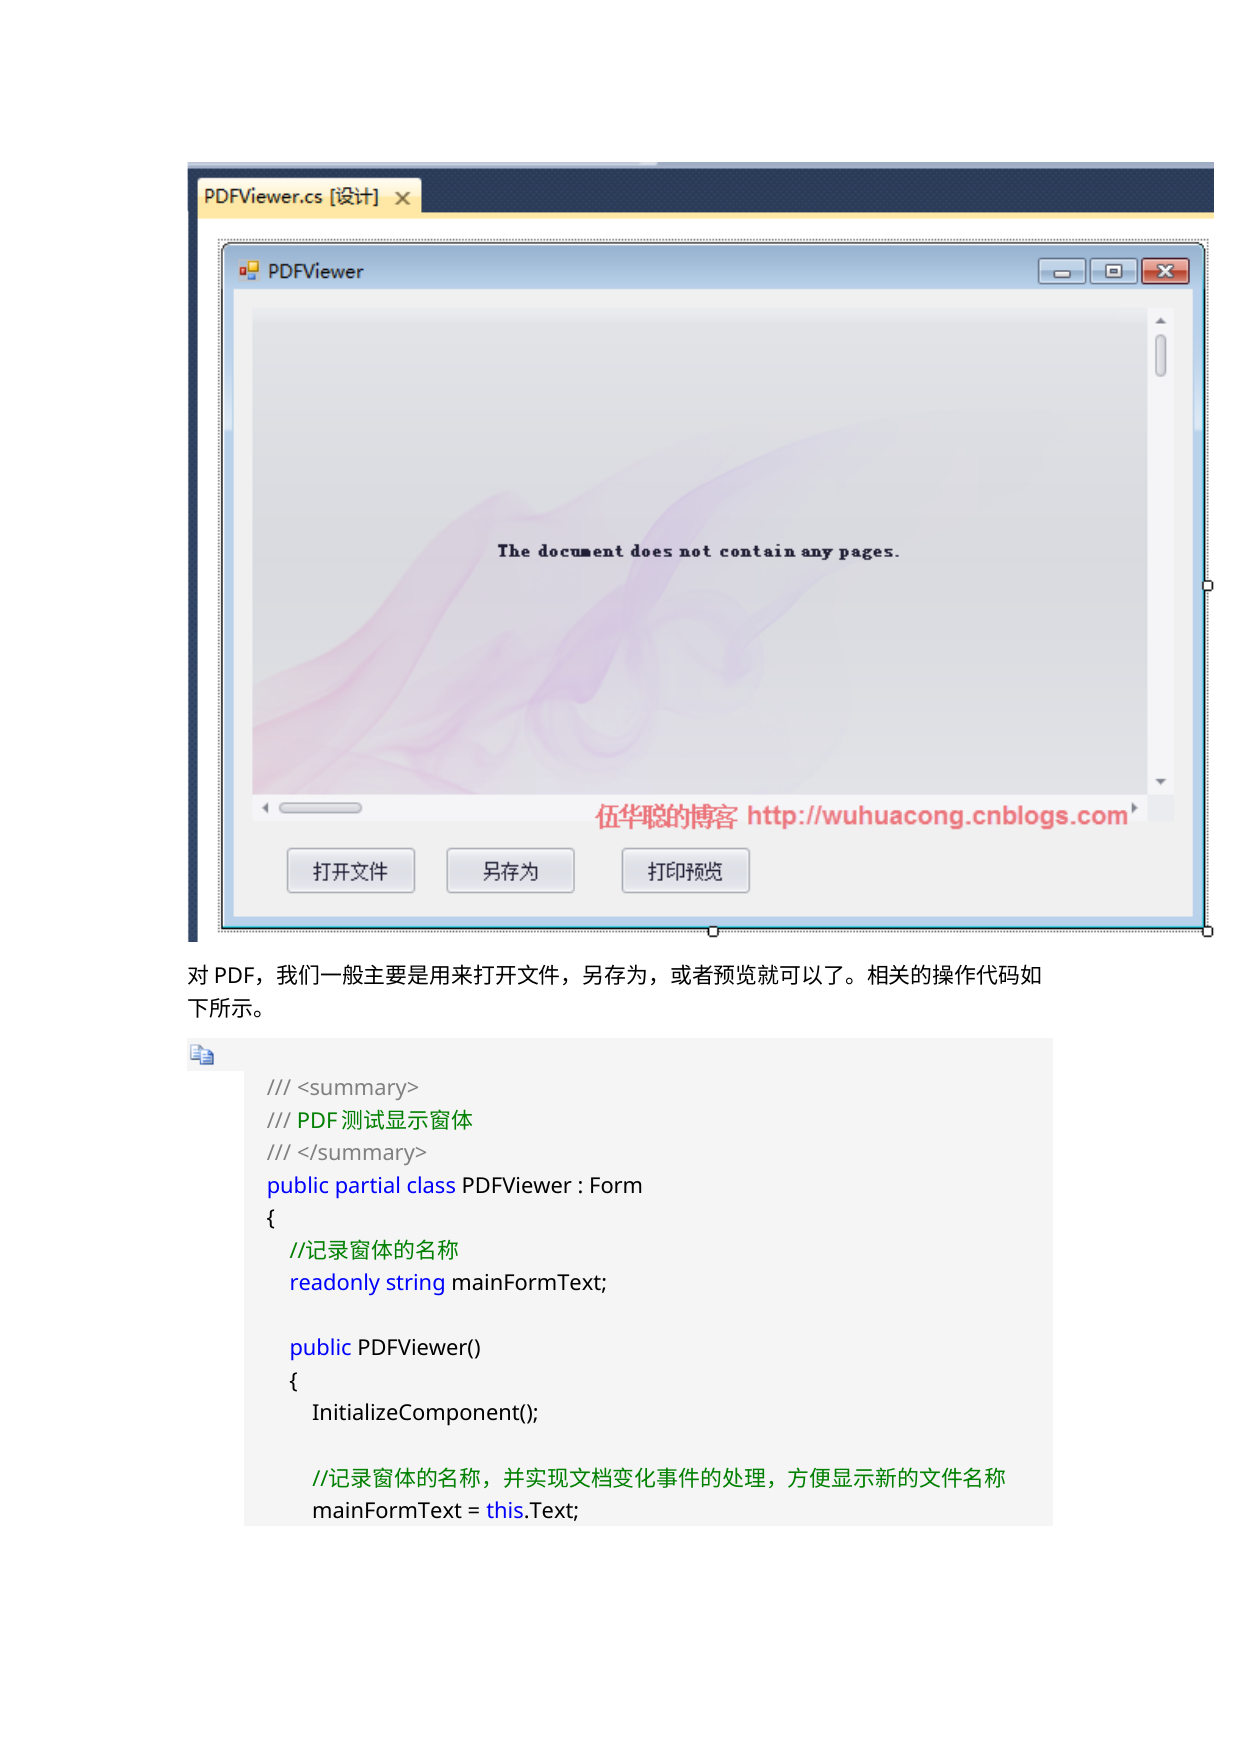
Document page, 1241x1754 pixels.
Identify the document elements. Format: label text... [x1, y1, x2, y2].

text InitializeComponent(); [244, 1396, 1053, 1428]
text //记录窗体的名称 [244, 1233, 1053, 1266]
text readonly string mainFormText; [244, 1266, 1053, 1298]
text //记录窗体的名称，并实现文档变化事件的处理，方便显示新的文件名称 [244, 1461, 1053, 1493]
text /// <summary> [244, 1071, 1053, 1103]
text mainFormText = this.Text; [244, 1493, 1053, 1526]
text { [244, 1201, 1053, 1233]
text public PDFViewer() [244, 1331, 1053, 1363]
text { [244, 1363, 1053, 1396]
text /// </summary> [244, 1136, 1053, 1168]
picture [187, 162, 1214, 942]
text public partial class PDFViewer : Form [244, 1168, 1053, 1201]
text 对PDF，我们一般主要是用来打开文件，另存为，或者预览就可以了。相关的操作代码如下所示。 [187, 958, 1053, 1023]
picture [187, 1038, 219, 1070]
text /// PDF测试显示窗体 [244, 1103, 1053, 1136]
